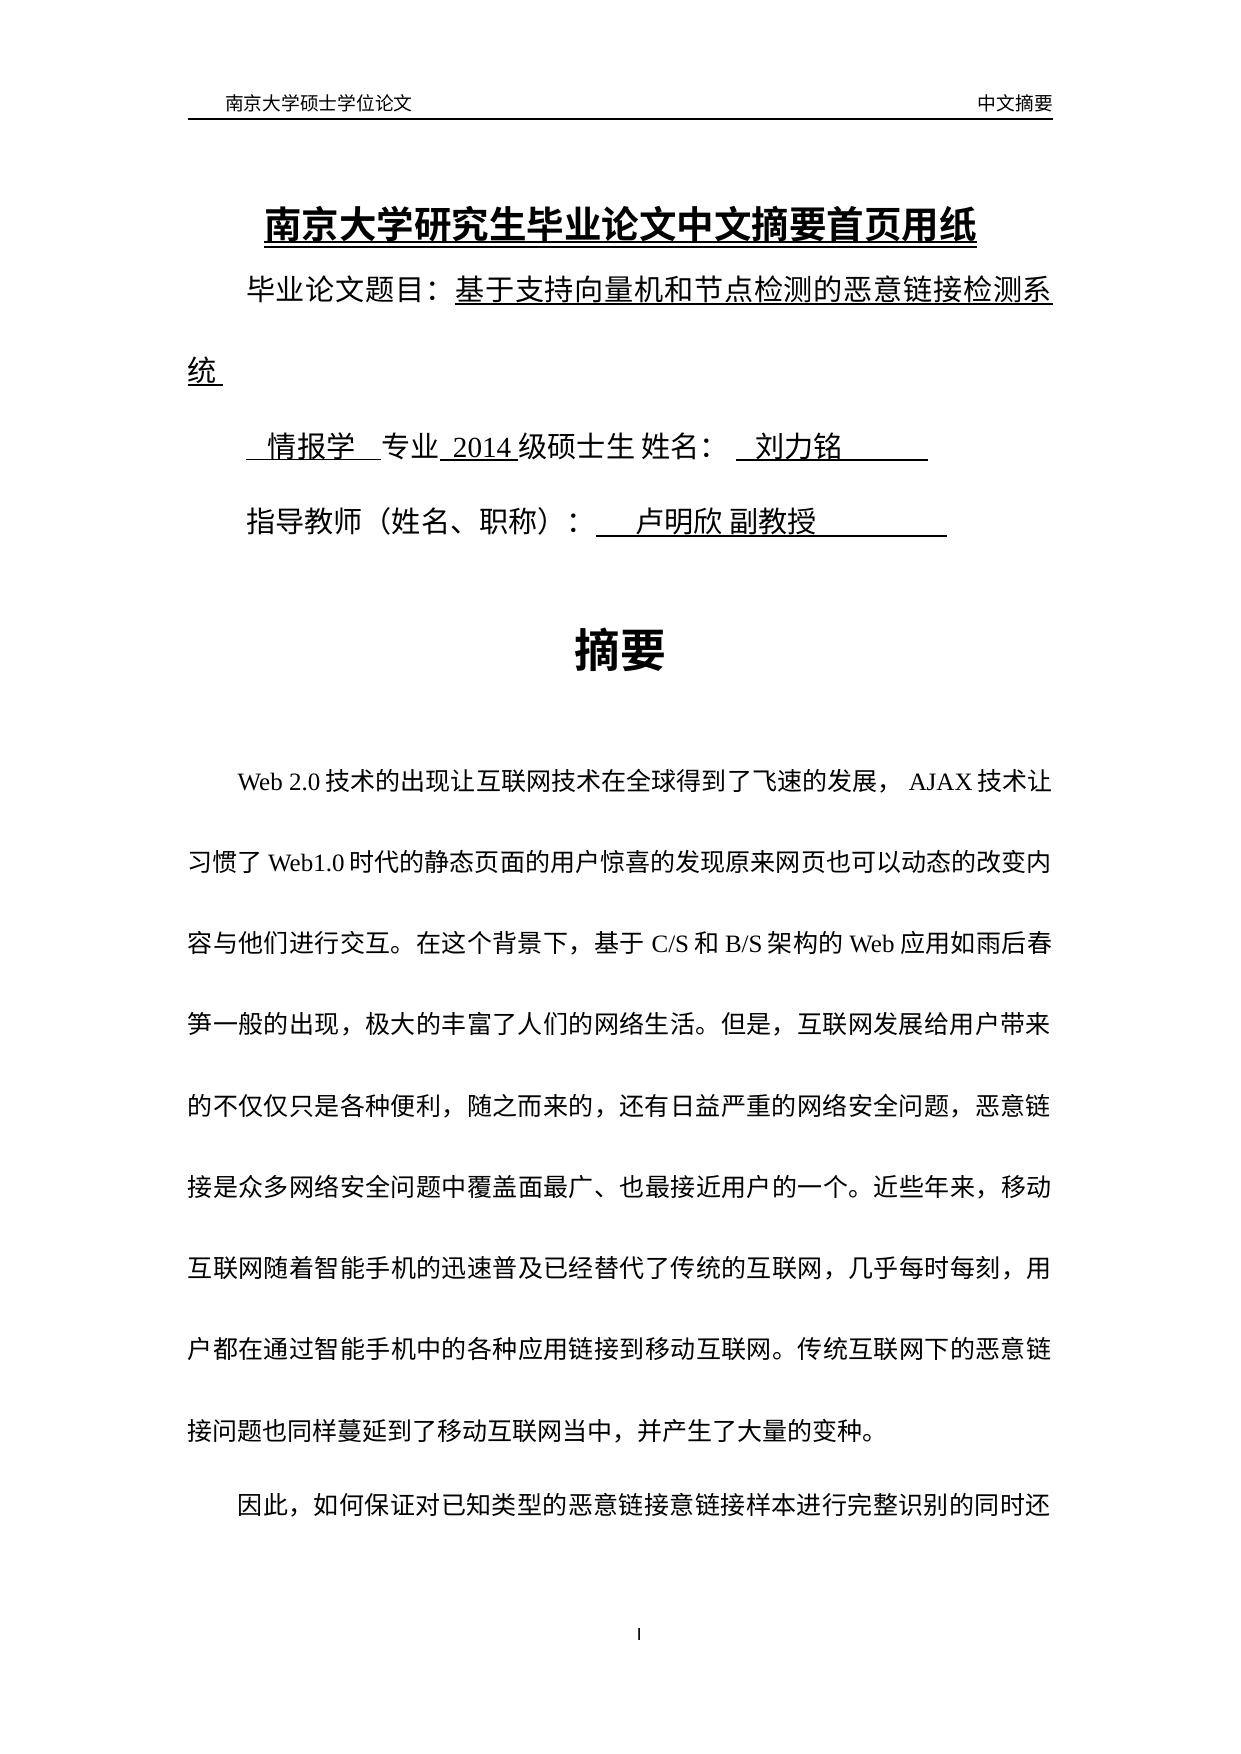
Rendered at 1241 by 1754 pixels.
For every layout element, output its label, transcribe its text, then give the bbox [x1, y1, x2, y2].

text 毕业论文题目：基于支持向量机和节点检测的恶意链接检测系统 [187, 255, 1053, 401]
text 情报学 专业 2014 级硕士生 姓名： 刘力铭 [187, 412, 1053, 477]
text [187, 1471, 1053, 1536]
subtitle 摘要 [187, 598, 1053, 696]
text Web 2.0技术的出现让互联网技术在全球得到了飞速的发展， AJAX技术让习惯了Web1.0时代的静态页面的用户惊喜的发现原来网页也可以动态的改变内容与他们进行交互。在这个背景下，基于C/S和B/S架构的Web应用如雨后春笋一般的出现，极大的丰富了人们的网络生活。但是，互联网发展给用户带来的不仅仅只是各种便利，随之而来的，还有日益严重的网络安全问题，恶意链接是众多网络安全问题中覆盖面最广、也最接近用户的一个。近些年来，移动互联网随着智能手机的迅速普及已经替代了传统的互联网，几乎每时每刻，用户都在通过智能手机中的各种应用链接到移动互联网。传统互联网下的恶意链接问题也同样蔓延到了移动互联网当中，并产生了大量的变种。 [187, 747, 1053, 1462]
text 南京大学研究生毕业论文中文摘要首页用纸 [187, 190, 1053, 255]
text 指导教师（姓名、职称）： 卢明欣 副教授 [187, 487, 1053, 552]
